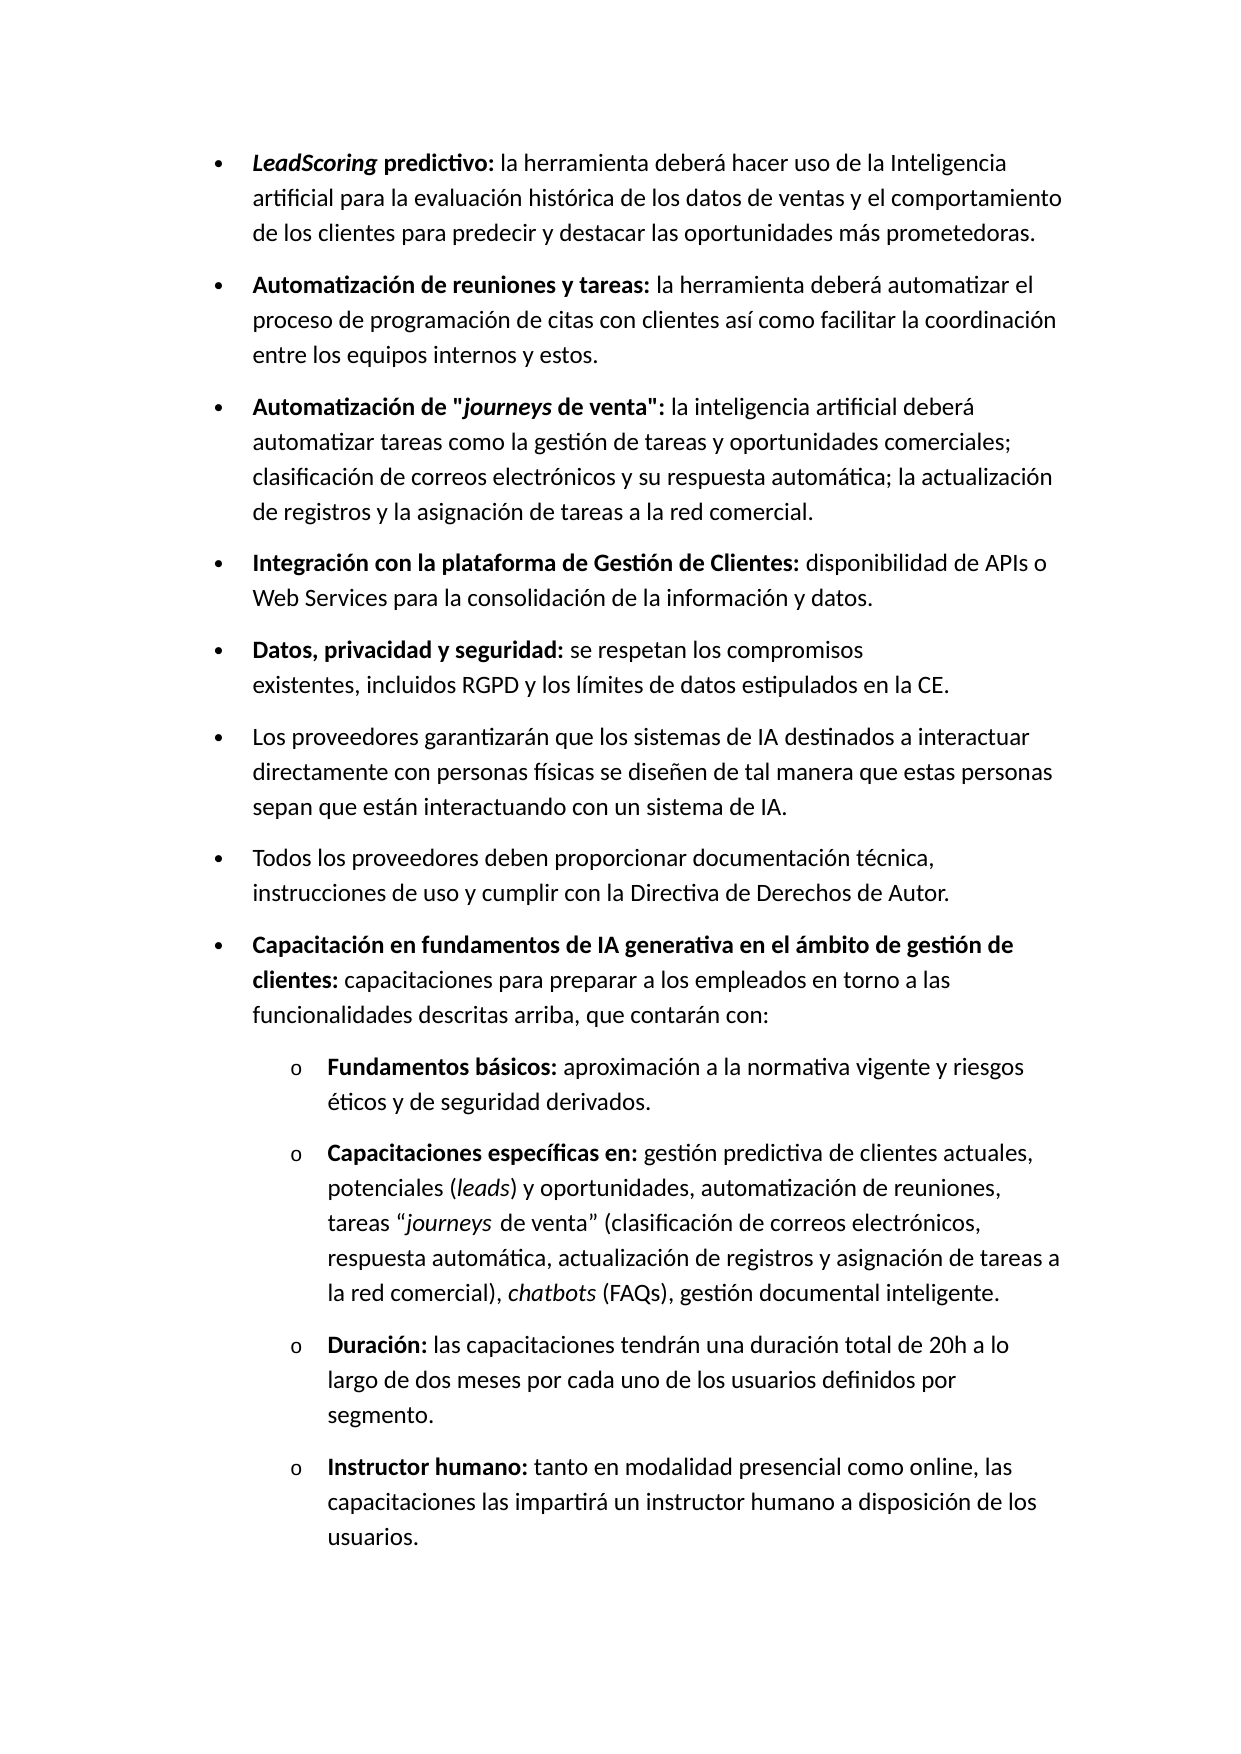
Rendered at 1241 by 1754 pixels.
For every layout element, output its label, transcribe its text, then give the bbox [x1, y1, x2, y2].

list Duración: las capacitaciones tendrán una duración total de 20h a lo largo de dos meses por cada uno de los usuarios definidos por segmento. [290, 1329, 1063, 1430]
list Automatización de reuniones y tareas: la herramienta deberá automatizar el proceso de programación de citas con clientes así como facilitar la coordinación entre los equipos internos y estos. [215, 269, 1063, 370]
list Integración con la plataforma de Gestión de Clientes: disponibilidad de APIs o Web Services para la consolidación de la información y datos. [215, 548, 1063, 613]
list Automatización de "journeys de venta": la inteligencia artificial deberá automatizar tareas como la gestión de tareas y oportunidades comerciales; clasificación de correos electrónicos y su respuesta automática; la actualización de registros y la asignación de tareas a la red comercial. [215, 391, 1063, 526]
list Capacitación en fundamentos de IA generativa en el ámbito de gestión de clientes: capacitaciones para preparar a los empleados en torno a las funcionalidades descritas arriba, que contarán con: [215, 929, 1063, 1030]
list LeadScoring predictivo: la herramienta deberá hacer uso de la Inteligencia artificial para la evaluación histórica de los datos de ventas y el comportamiento de los clientes para predecir y destacar las oportunidades más prometedoras. [215, 148, 1063, 248]
list Datos, privacidad y seguridad: se respetan los compromisos existentes, incluidos RGPD y los límites de datos estipulados en la CE. [215, 634, 1063, 700]
list Capacitaciones específicas en: gestión predictiva de clientes actuales, potenciales (leads) y oportunidades, automatización de reuniones, tareas “journeys de venta” (clasificación de correos electrónicos, respuesta automática, actualización de registros y asignación de tareas a la red comercial), chatbots (FAQs), gestión documental inteligente. [290, 1138, 1063, 1308]
list Fundamentos básicos: aproximación a la normativa vigente y riesgos éticos y de seguridad derivados. [290, 1051, 1063, 1116]
list Los proveedores garantizarán que los sistemas de IA destinados a interactuar directamente con personas físicas se diseñen de tal manera que estas personas sepan que están interactuando con un sistema de IA. [215, 721, 1063, 821]
list Todos los proveedores deben proporcionar documentación técnica, instrucciones de uso y cumplir con la Directiva de Derechos de Autor. [215, 843, 1063, 908]
list Instructor humano: tanto en modalidad presencial como online, las capacitaciones las impartirá un instructor humano a disposición de los usuarios. [290, 1451, 1063, 1551]
